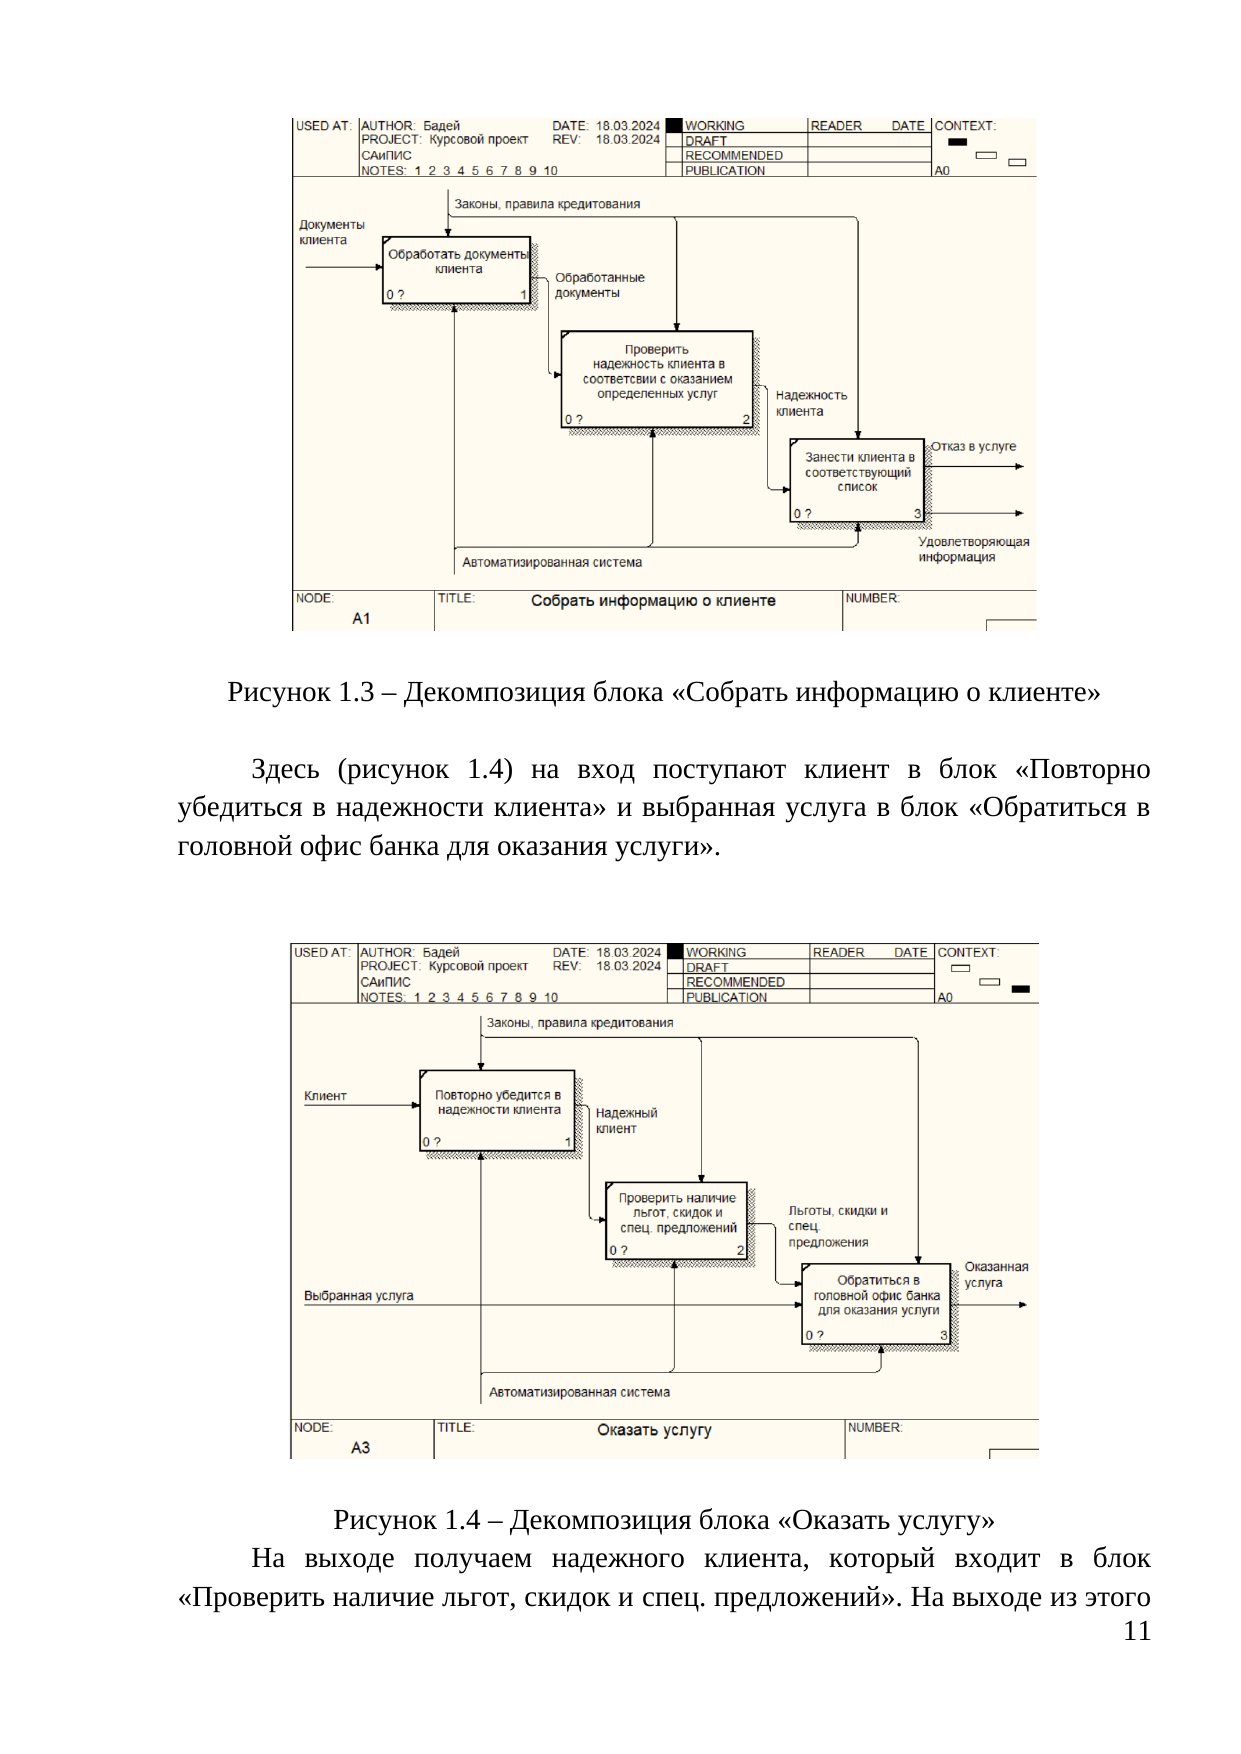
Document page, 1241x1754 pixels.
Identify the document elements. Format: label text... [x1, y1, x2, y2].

text Рисунок 1.3 – Декомпозиция блока «Собрать информацию о клиенте» [177, 674, 1152, 707]
picture [292, 118, 1037, 631]
picture [289, 943, 1039, 1459]
text Рисунок 1.4 – Декомпозиция блока «Оказать услугу» [177, 1502, 1152, 1536]
text Здесь (рисунок 1.4) на вход поступают клиент в блок «Повторно убедиться в надежности клиента» и выбранная услуга в блок «Обратиться в головной офис банка для оказания услуги». [177, 751, 1152, 862]
